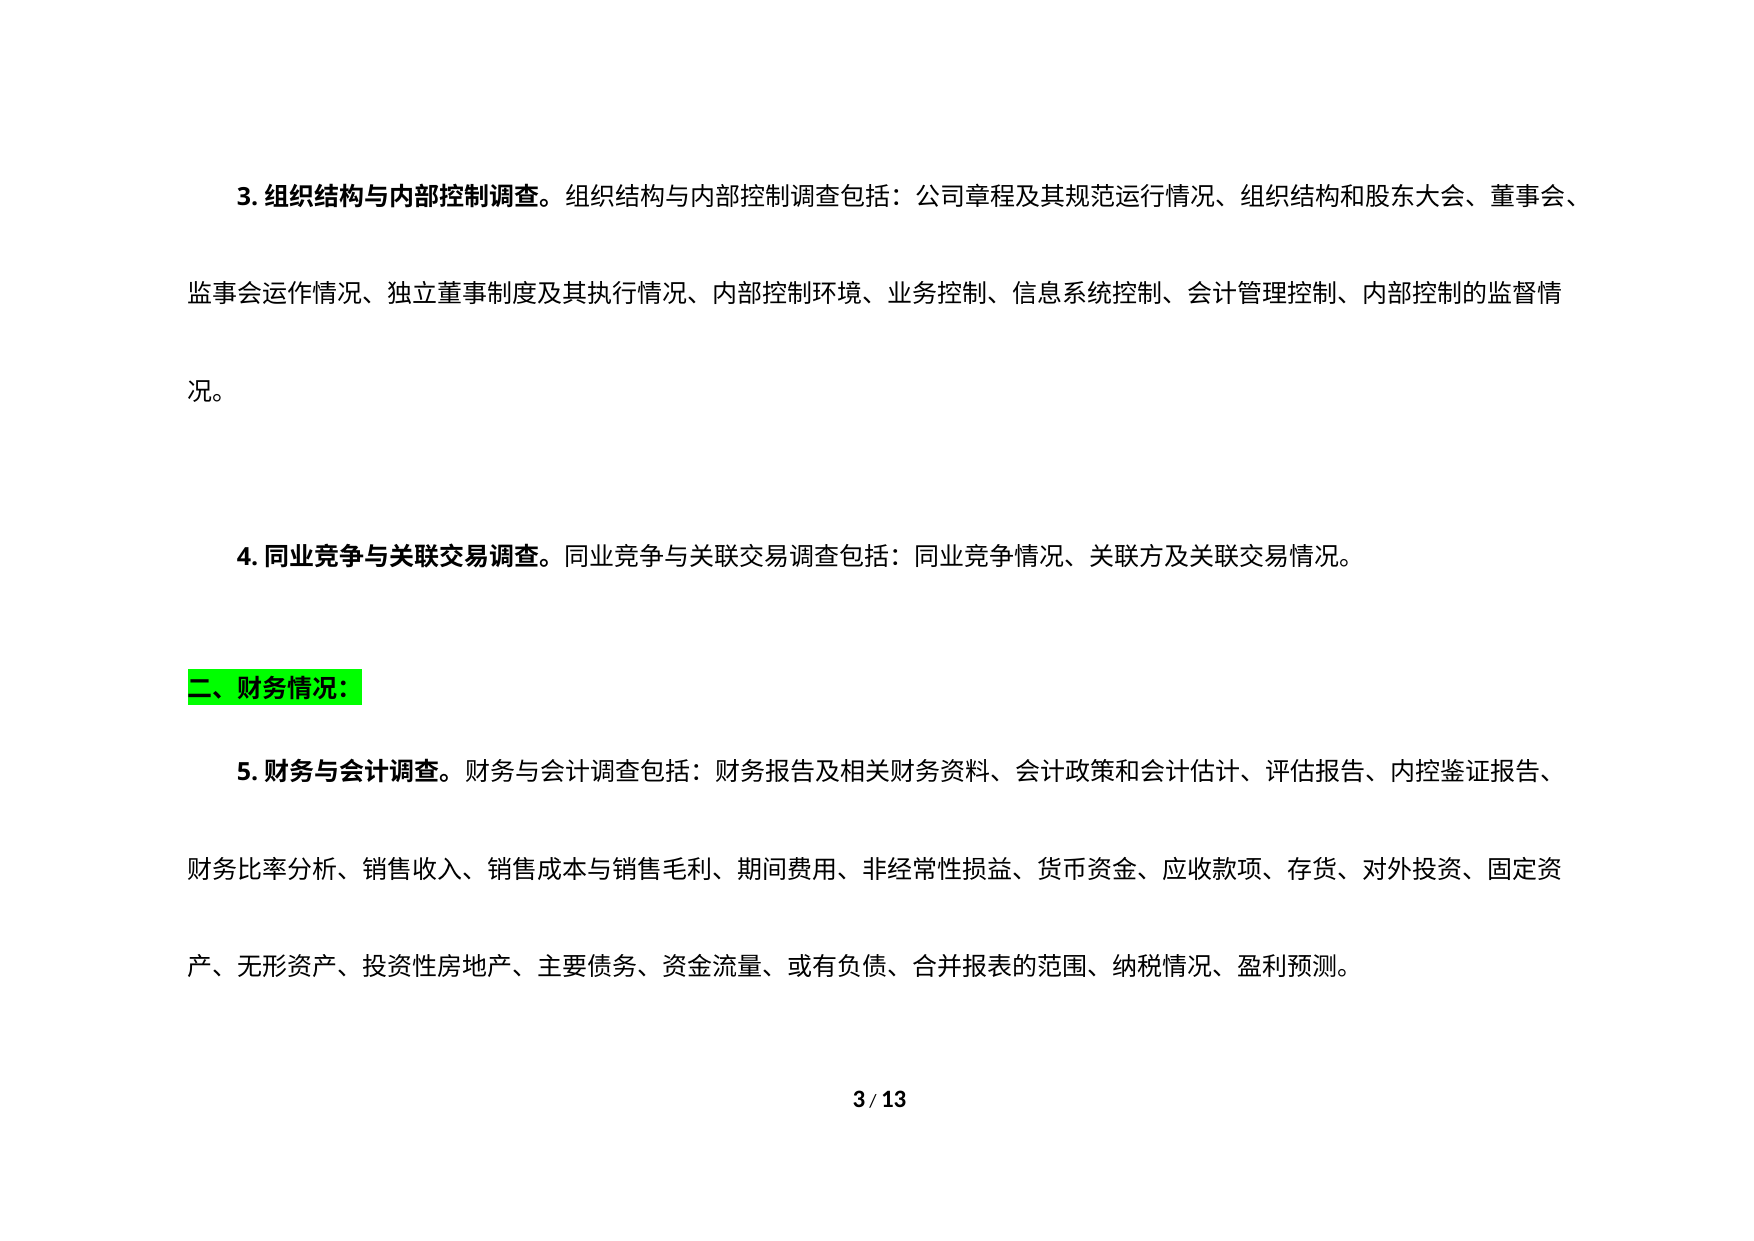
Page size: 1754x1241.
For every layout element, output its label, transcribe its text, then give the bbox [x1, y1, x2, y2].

text 3. 组织结构与内部控制调查。组织结构与内部控制调查包括：公司章程及其规范运行情况、组织结构和股东大会、董事会、监事会运作情况、独立董事制度及其执行情况、内部控制环境、业务控制、信息系统控制、会计管理控制、内部控制的监督情况。 [187, 162, 1566, 422]
text 二、财务情况： [187, 654, 1566, 719]
text 4. 同业竞争与关联交易调查。同业竞争与关联交易调查包括：同业竞争情况、关联方及关联交易情况。 [187, 522, 1566, 587]
text 5. 财务与会计调查。财务与会计调查包括：财务报告及相关财务资料、会计政策和会计估计、评估报告、内控鉴证报告、财务比率分析、销售收入、销售成本与销售毛利、期间费用、非经常性损益、货币资金、应收款项、存货、对外投资、固定资产、无形资产、投资性房地产、主要债务、资金流量、或有负债、合并报表的范围、纳税情况、盈利预测。 [187, 737, 1566, 997]
